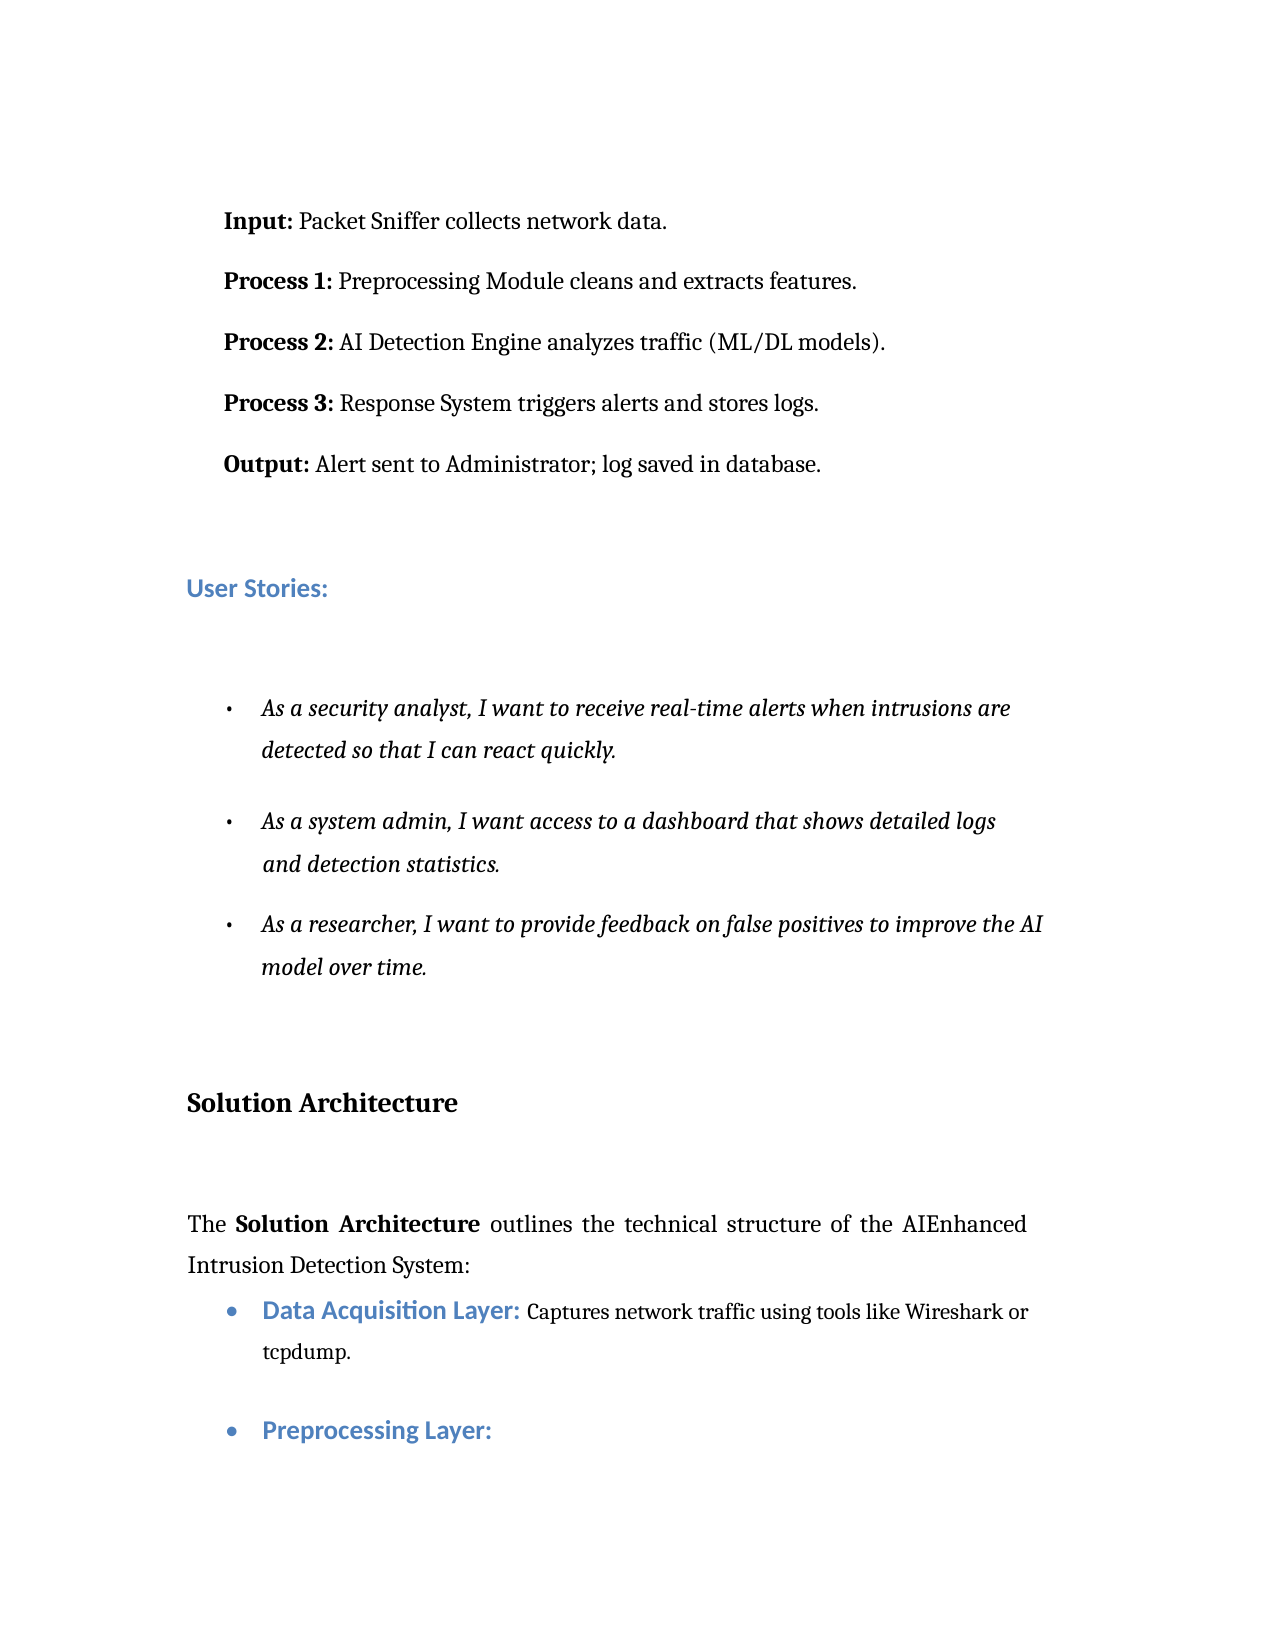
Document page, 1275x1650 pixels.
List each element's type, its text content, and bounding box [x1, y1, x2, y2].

text Process 3: Response System triggers alerts and stores logs. [223, 389, 1093, 417]
text User Stories: [186, 571, 1122, 604]
list Data Acquisition Layer: Captures network traffic using tools like Wireshark or tcpdump. [225, 1293, 1122, 1366]
list As a researcher, I want to provide feedback on false positives to improve the AI model over time. [223, 910, 1074, 981]
text The Solution Architecture outlines the technical structure of the AIEnhanced Intrusion Detection System: [187, 1210, 1028, 1280]
subtitle Solution Architecture [187, 1087, 1122, 1120]
text Process 1: Preprocessing Module cleans and extracts features. [223, 267, 1093, 296]
text Input: Packet Sniffer collects network data. [223, 207, 1093, 235]
list As a security analyst, I want to receive real-time alerts when intrusions are detected so that I can react quickly. [223, 694, 1074, 765]
text and detection statistics. [262, 850, 1074, 879]
list Preprocessing Layer: [225, 1413, 1122, 1446]
list As a system admin, I want access to a dashboard that shows detailed logs [223, 807, 1074, 836]
text Process 2: AI Detection Engine analyzes traffic (ML/DL models). [223, 328, 1093, 357]
text Output: Alert sent to Administrator; log saved in database. [223, 449, 1093, 478]
